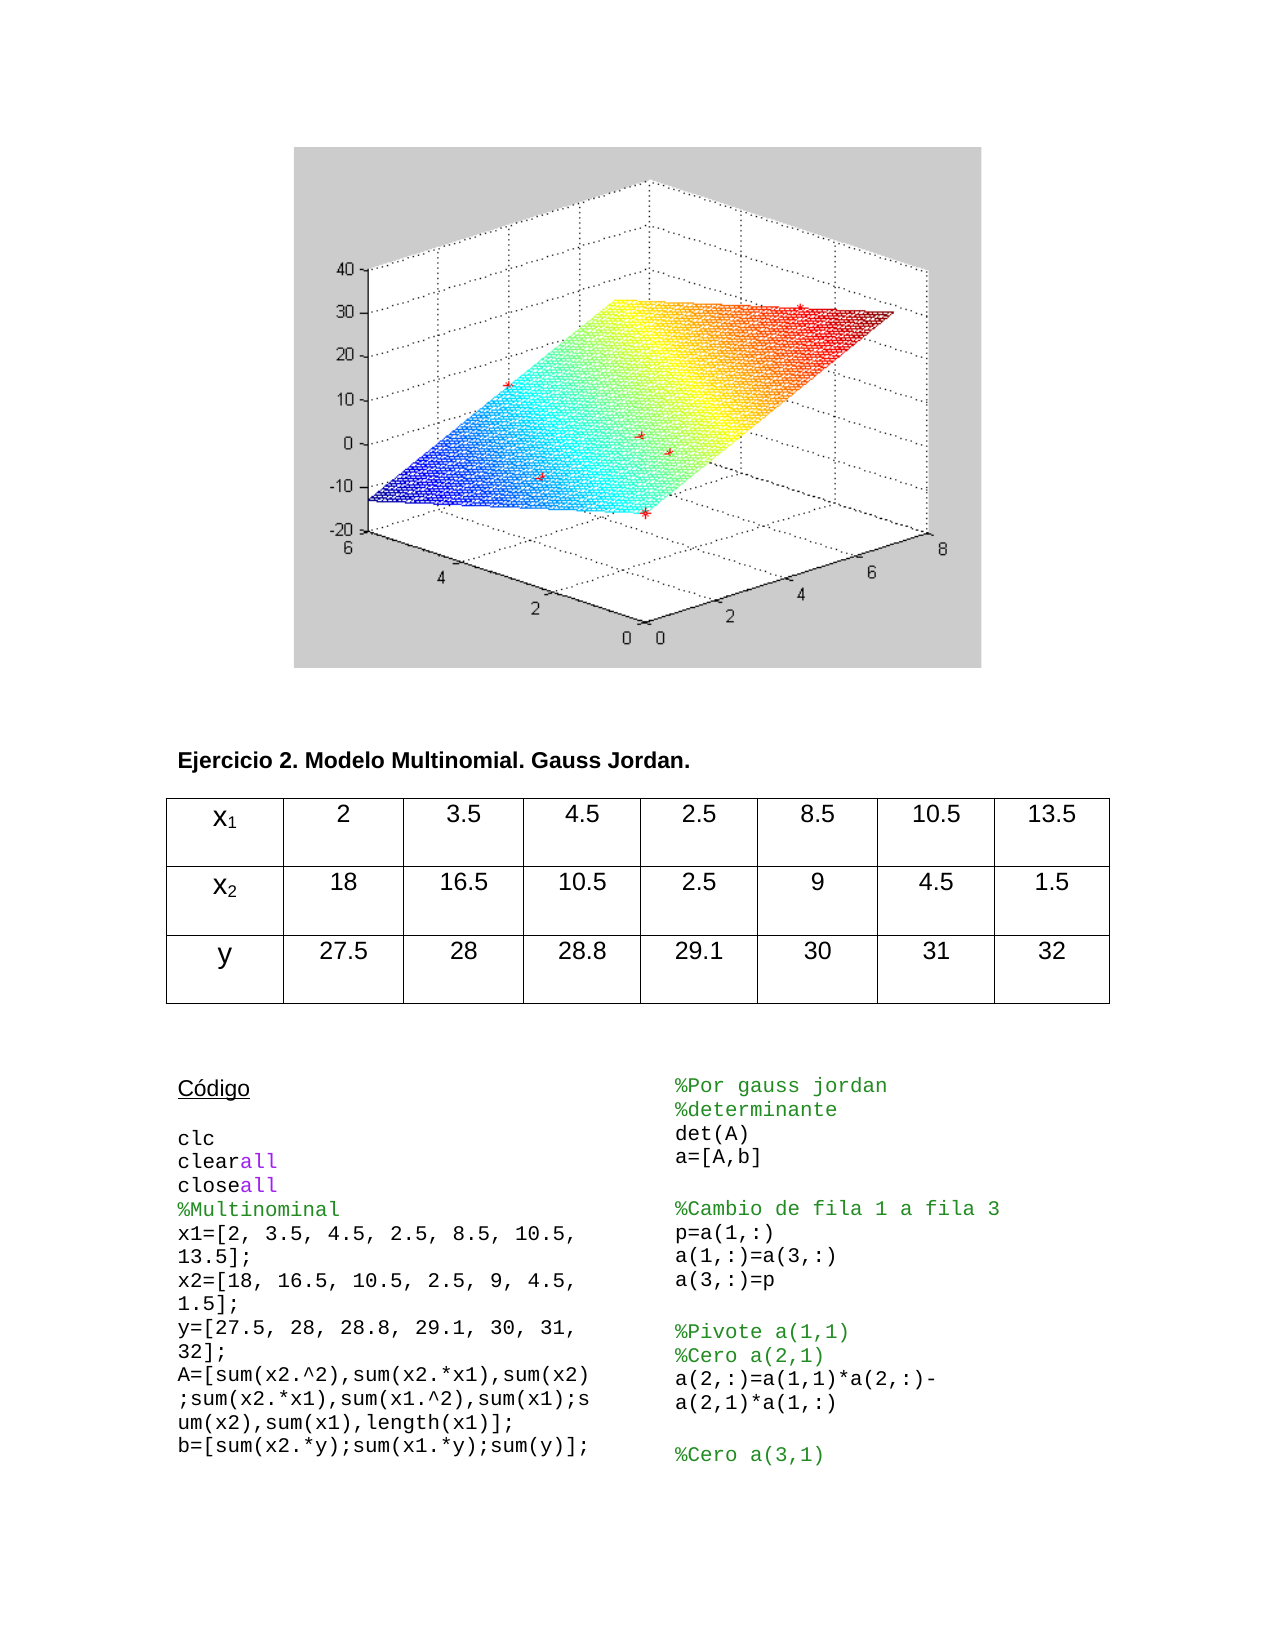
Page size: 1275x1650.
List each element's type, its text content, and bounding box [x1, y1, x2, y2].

text clearall [177, 1152, 600, 1175]
text %Por gauss jordan [675, 1075, 1098, 1099]
text Ejercicio 2. Modelo Multinomial. Gauss Jordan. [177, 747, 1098, 773]
text clc [177, 1128, 600, 1152]
text a(2,:)=a(1,1)*a(2,:)-a(2,1)*a(1,:) [675, 1368, 1098, 1416]
text a(1,:)=a(3,:) [675, 1245, 1098, 1269]
table_cell 29.1 [641, 936, 757, 1003]
text y=[27.5, 28, 28.8, 29.1, 30, 31, 32]; [177, 1317, 600, 1364]
text %Multinominal [177, 1199, 600, 1222]
table_header x1 [167, 799, 283, 866]
text closeall [177, 1175, 600, 1199]
table_header 2 [284, 799, 403, 866]
picture [293, 147, 982, 668]
table_cell 30 [758, 936, 877, 1003]
table_cell 32 [995, 936, 1109, 1003]
table_cell 27.5 [284, 936, 403, 1003]
table_header 8.5 [758, 799, 877, 866]
table_cell x2 [167, 867, 283, 935]
text %Cambio de fila 1 a fila 3 [675, 1198, 1098, 1222]
text A=[sum(x2.^2),sum(x2.*x1),sum(x2);sum(x2.*x1),sum(x1.^2),sum(x1);sum(x2),sum(x1),length(x1)]; [177, 1364, 600, 1435]
table_header 10.5 [878, 799, 994, 866]
table_cell y [167, 936, 283, 1003]
text a(3,:)=p [675, 1269, 1098, 1293]
table_cell 4.5 [878, 867, 994, 935]
text x2=[18, 16.5, 10.5, 2.5, 9, 4.5, 1.5]; [177, 1270, 600, 1317]
table_header 4.5 [524, 799, 640, 866]
table_cell 28 [404, 936, 523, 1003]
text %Cero a(2,1) [675, 1345, 1098, 1368]
table_cell 16.5 [404, 867, 523, 935]
text x1=[2, 3.5, 4.5, 2.5, 8.5, 10.5, 13.5]; [177, 1222, 600, 1270]
text %determinante [675, 1099, 1098, 1122]
table_cell 31 [878, 936, 994, 1003]
table_header 3.5 [404, 799, 523, 866]
table_cell 2.5 [641, 867, 757, 935]
text det(A) [675, 1122, 1098, 1146]
text p=a(1,:) [675, 1222, 1098, 1245]
table_cell 10.5 [524, 867, 640, 935]
table_cell 18 [284, 867, 403, 935]
text Código [177, 1075, 600, 1102]
table_header 13.5 [995, 799, 1109, 866]
table_cell 9 [758, 867, 877, 935]
table_cell 1.5 [995, 867, 1109, 935]
text %Cero a(3,1) [675, 1444, 1098, 1468]
table_header 2.5 [641, 799, 757, 866]
table_cell 28.8 [524, 936, 640, 1003]
text a=[A,b] [675, 1146, 1098, 1170]
text %Pivote a(1,1) [675, 1321, 1098, 1345]
text b=[sum(x2.*y);sum(x1.*y);sum(y)]; [177, 1435, 600, 1459]
